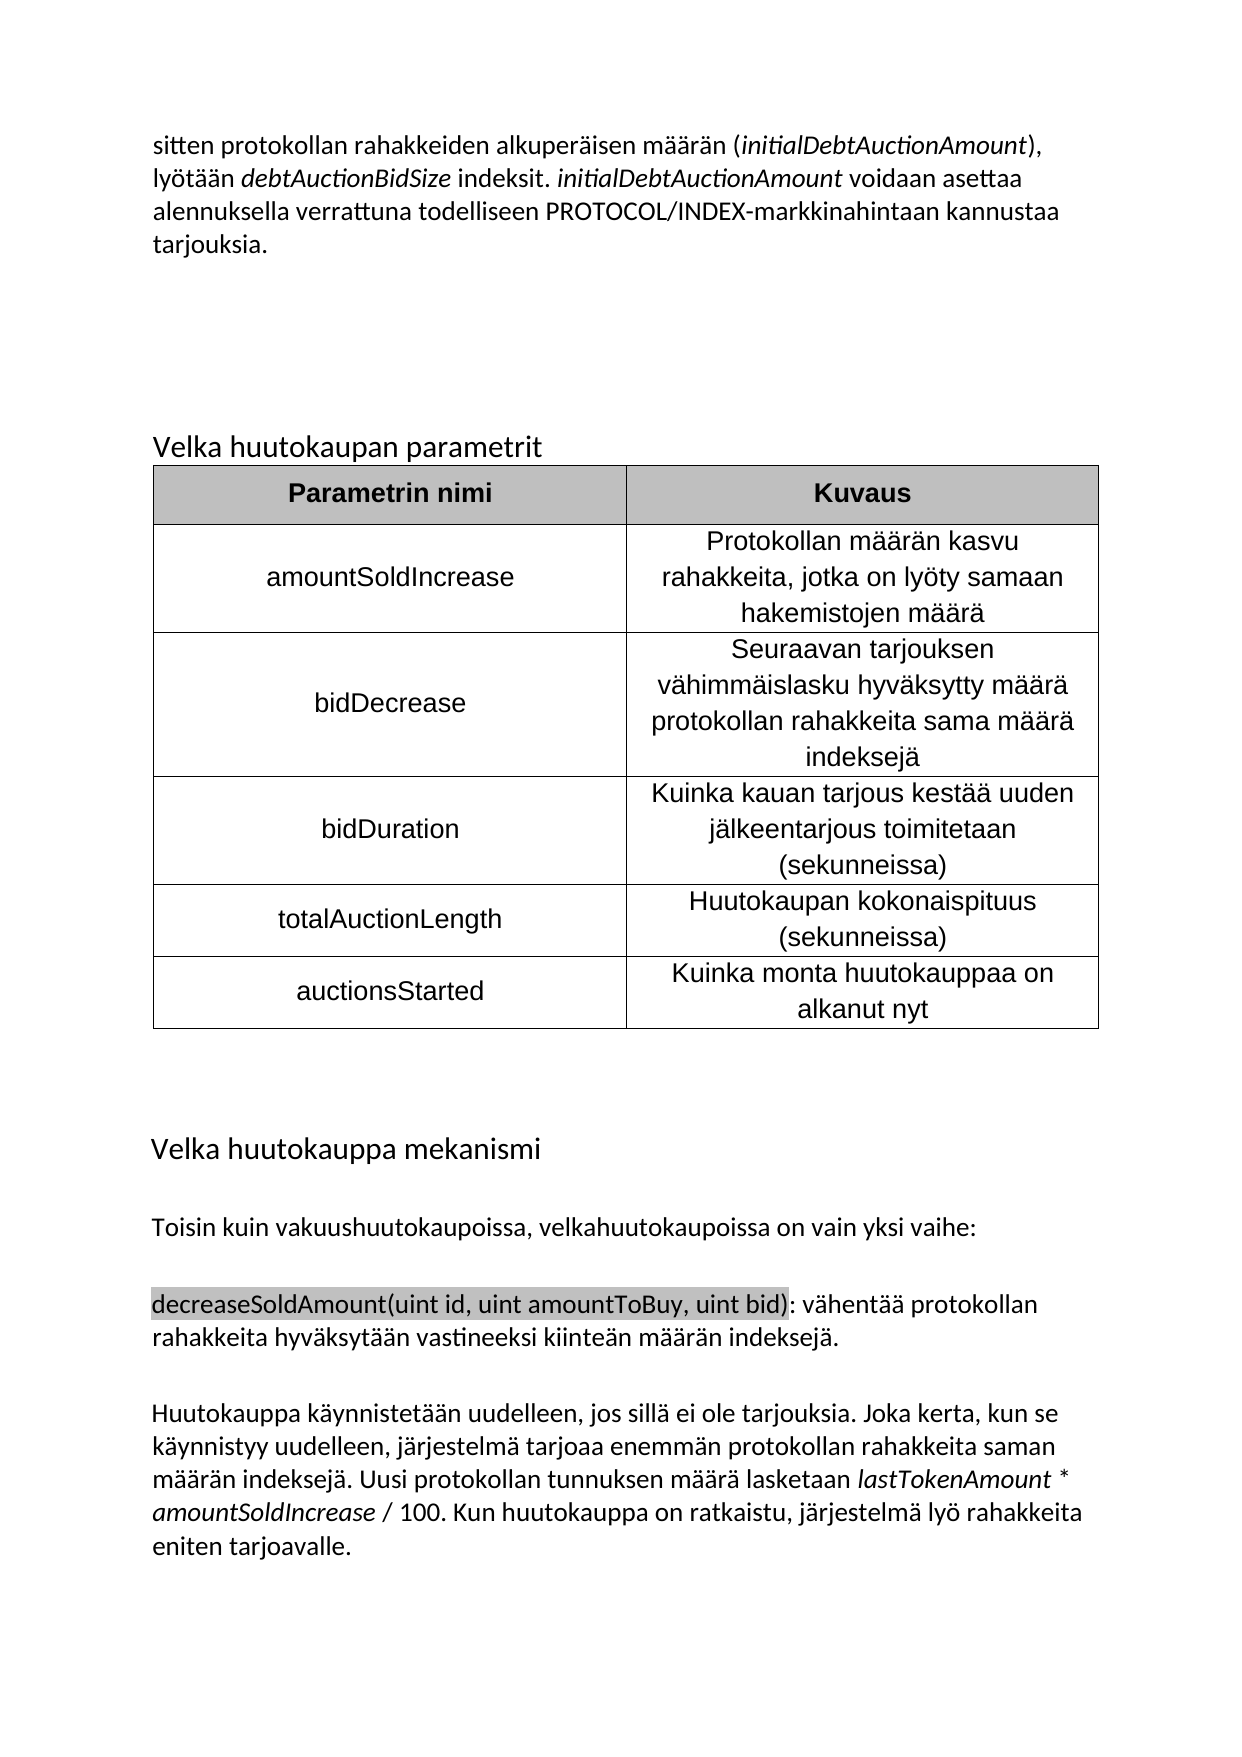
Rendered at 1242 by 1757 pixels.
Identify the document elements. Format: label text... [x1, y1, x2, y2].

table_cell auctionsStarted [154, 957, 626, 1028]
table_cell totalAuctionLength [154, 885, 626, 956]
text Huutokauppa käynnistetään uudelleen, jos sillä ei ole tarjouksia. Joka kerta, kun se käynnistyy uudelleen, järjestelmä tarjoaa enemmän protokollan rahakkeita saman määrän indeksejä. Uusi protokollan tunnuksen määrä lasketaan lastTokenAmount * amountSoldIncrease / 100. Kun huutokauppa on ratkaistu, järjestelmä lyö rahakkeita eniten tarjoavalle. [151, 1397, 1092, 1562]
table_cell Protokollan määrän kasvu rahakkeita, jotka on lyöty samaan hakemistojen määrä [627, 525, 1098, 632]
table_cell bidDecrease [154, 633, 626, 776]
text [153, 128, 1103, 260]
text Velka huutokaupan parametrit [153, 427, 1103, 465]
table_cell amountSoldIncrease [154, 525, 626, 632]
text Toisin kuin vakuushuutokaupoissa, velkahuutokaupoissa on vain yksi vaihe: [151, 1211, 1092, 1244]
table_header Kuvaus [627, 466, 1098, 524]
text decreaseSoldAmount(uint id, uint amountToBuy, uint bid)​: vähentää protokollan rahakkeita hyväksytään vastineeksi kiinteän määrän indeksejä. [151, 1287, 1092, 1353]
table_cell Seuraavan tarjouksen vähimmäislasku hyväksytty määrä protokollan rahakkeita sama määrä indeksejä [627, 633, 1098, 776]
table_header Parametrin nimi [154, 466, 626, 524]
table_cell Huutokaupan kokonaispituus (sekunneissa) [627, 885, 1098, 956]
table_cell Kuinka kauan tarjous kestää uuden jälkeentarjous toimitetaan (sekunneissa) [627, 777, 1098, 884]
text Velka huutokauppa mekanismi [151, 1129, 1103, 1167]
table_cell bidDuration [154, 777, 626, 884]
table_cell Kuinka monta huutokauppaa on alkanut nyt [627, 957, 1098, 1028]
